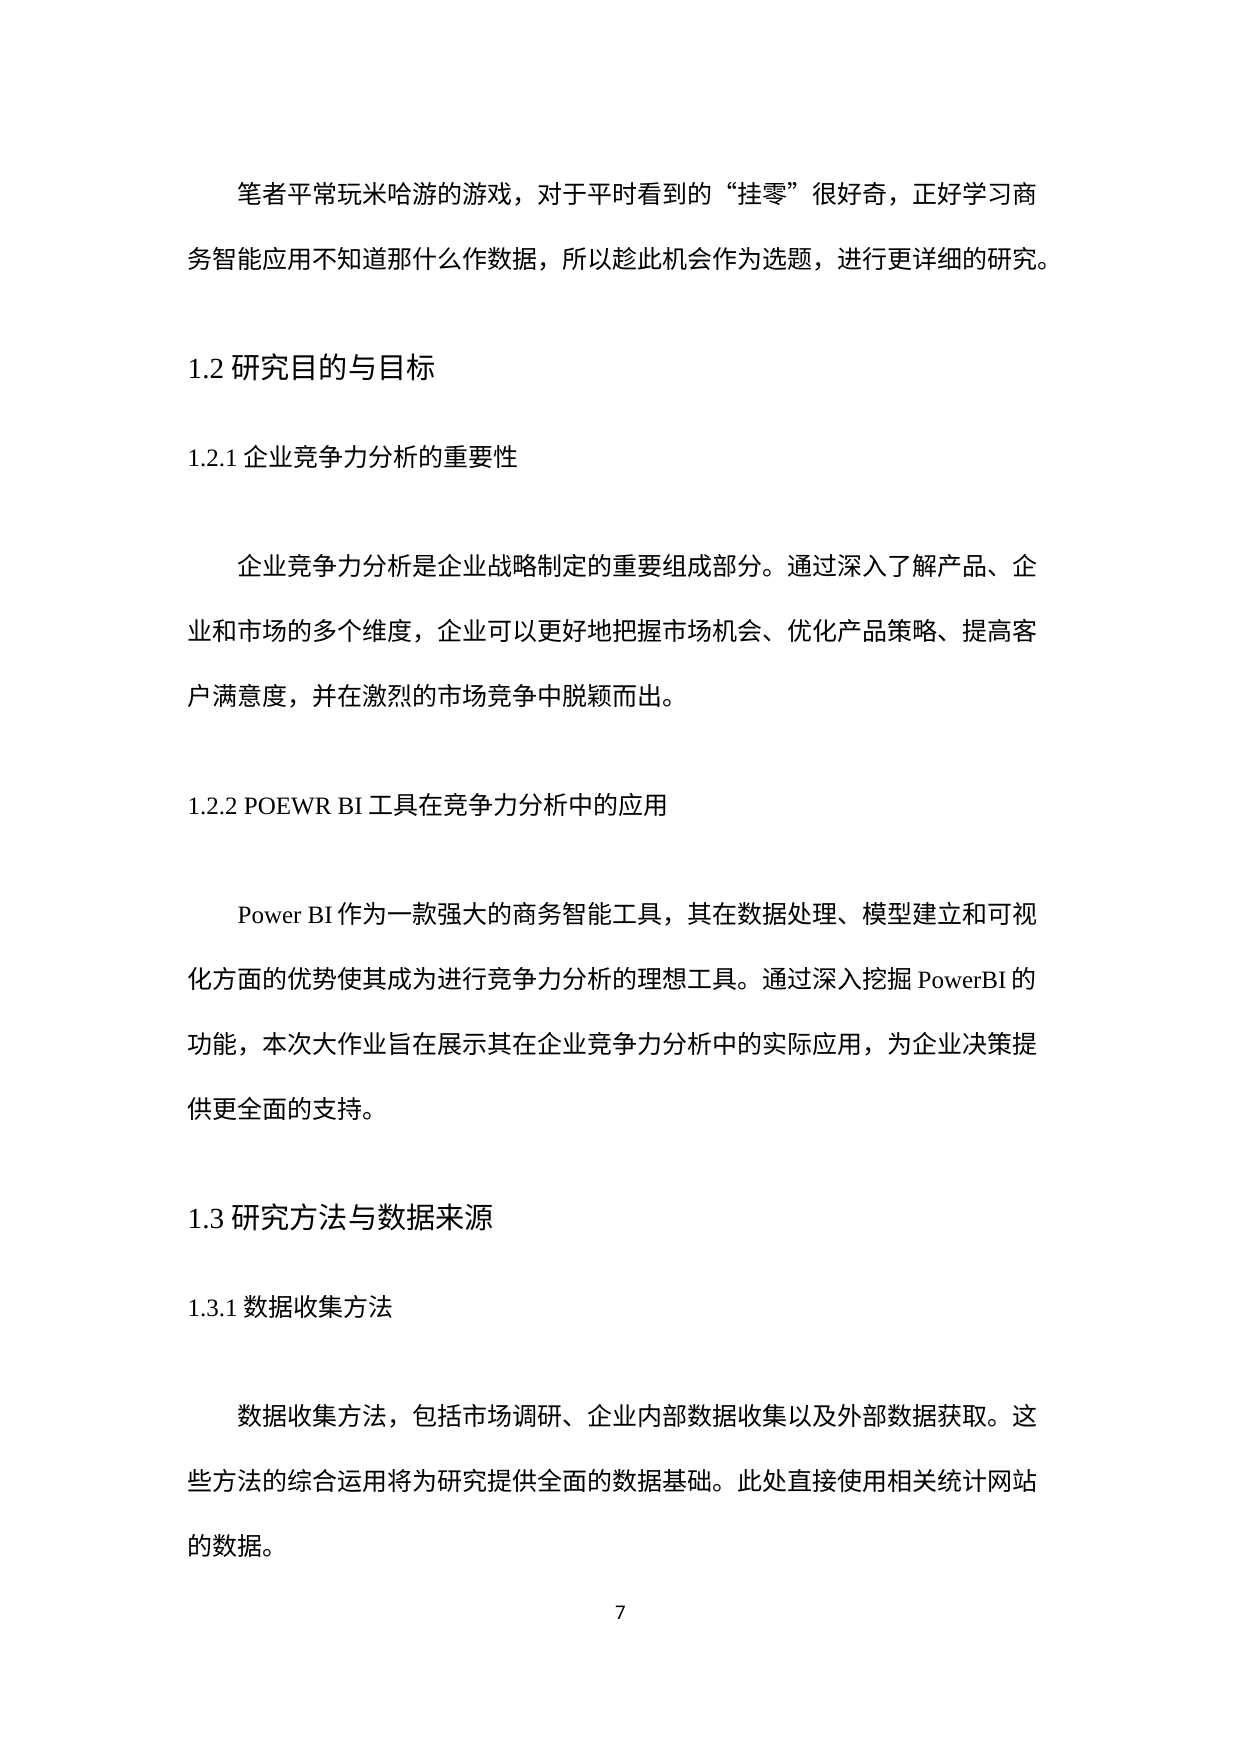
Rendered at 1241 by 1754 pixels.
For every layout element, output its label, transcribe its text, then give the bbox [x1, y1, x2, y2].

text 1.2 研究目的与目标 [187, 333, 1053, 398]
text 企业竞争力分析是企业战略制定的重要组成部分。通过深入了解产品、企业和市场的多个维度，企业可以更好地把握市场机会、优化产品策略、提高客户满意度，并在激烈的市场竞争中脱颖而出。 [187, 532, 1053, 727]
text Power BI作为一款强大的商务智能工具，其在数据处理、模型建立和可视化方面的优势使其成为进行竞争力分析的理想工具。通过深入挖掘PowerBI的功能，本次大作业旨在展示其在企业竞争力分析中的实际应用，为企业决策提供更全面的支持。 [187, 880, 1053, 1140]
text 1.3 研究方法与数据来源 [187, 1183, 1053, 1248]
text 1.2.2 POEWR BI 工具在竞争力分析中的应用 [187, 771, 1053, 836]
text 数据收集方法，包括市场调研、企业内部数据收集以及外部数据获取。这些方法的综合运用将为研究提供全面的数据基础。此处直接使用相关统计网站的数据。 [187, 1382, 1053, 1577]
text 笔者平常玩米哈游的游戏，对于平时看到的“挂零”很好奇，正好学习商务智能应用不知道那什么作数据，所以趁此机会作为选题，进行更详细的研究。 [187, 160, 1053, 290]
text 1.2.1 企业竞争力分析的重要性 [187, 423, 1053, 488]
text 1.3.1 数据收集方法 [187, 1273, 1053, 1338]
